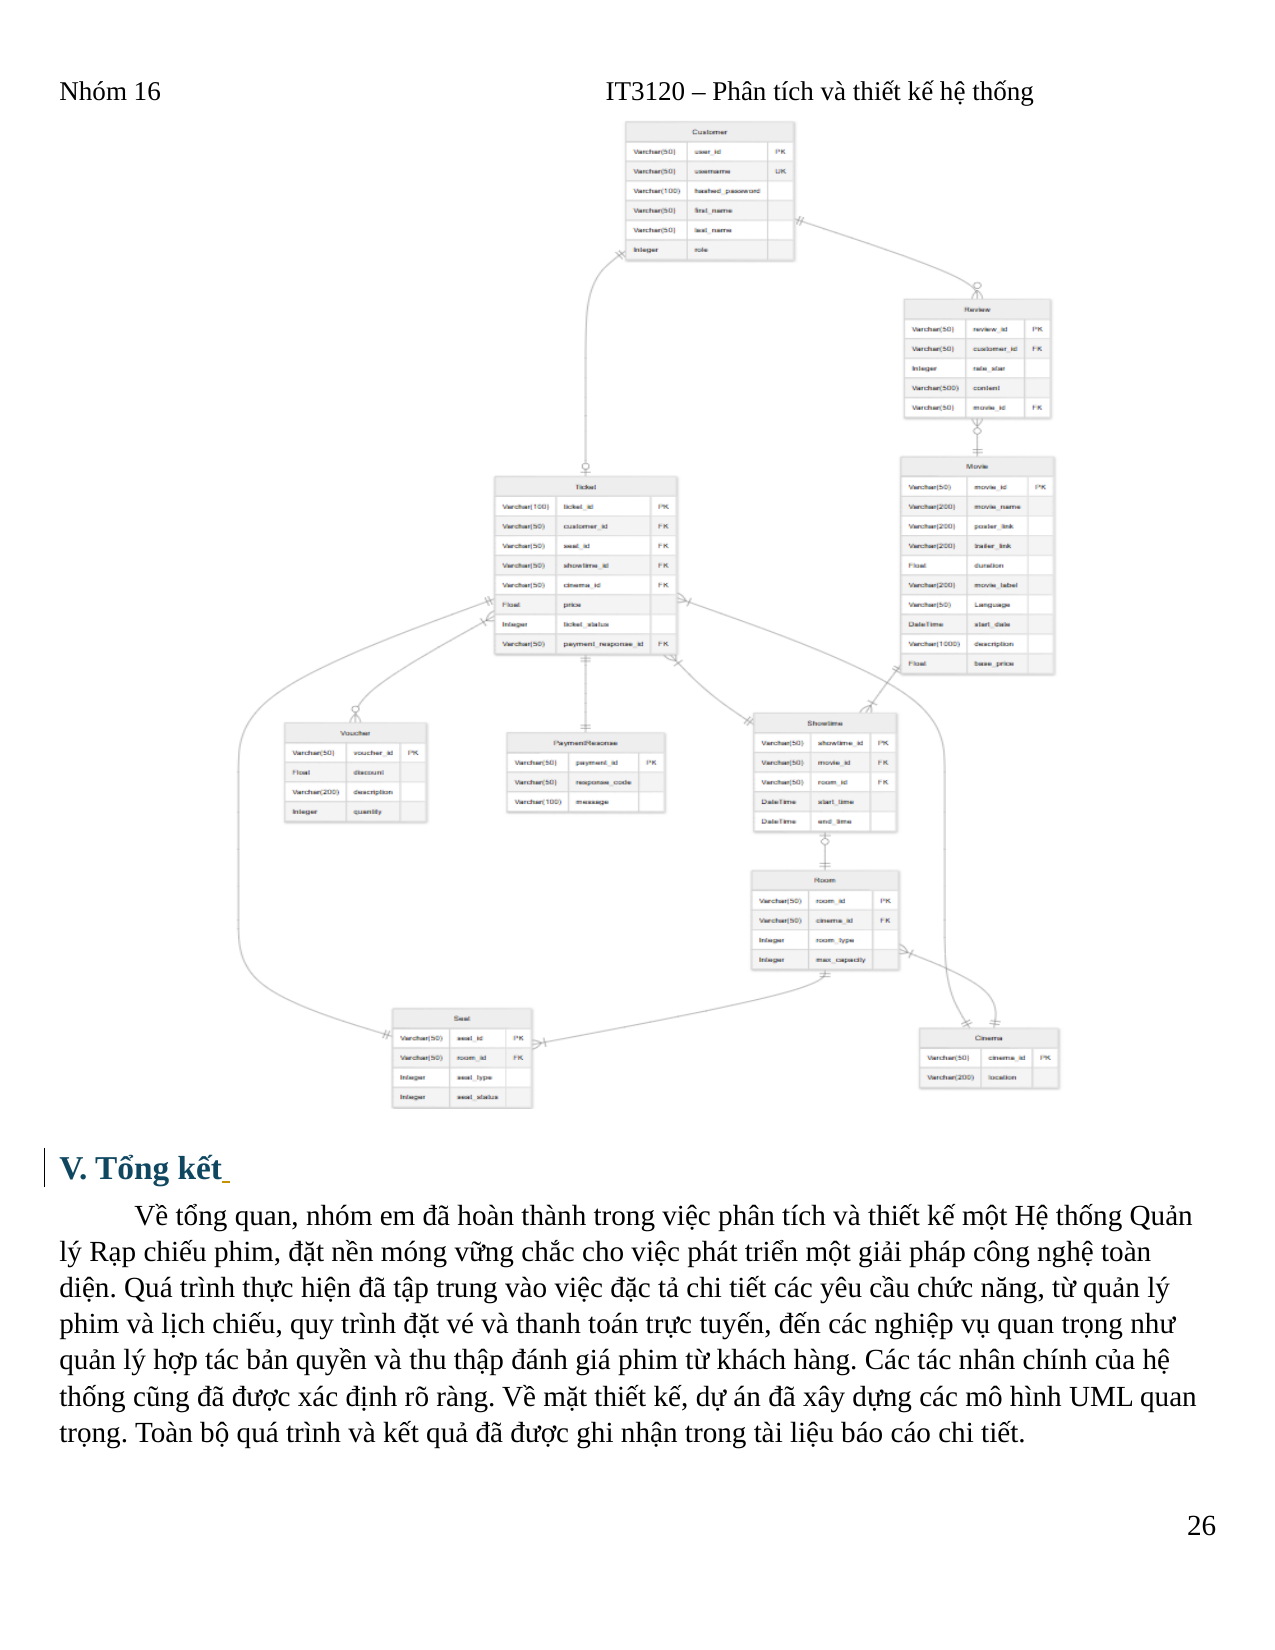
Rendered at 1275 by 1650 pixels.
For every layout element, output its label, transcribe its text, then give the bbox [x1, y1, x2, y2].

subtitle V. Tổng kết [59, 1148, 1216, 1187]
text Về tổng quan, nhóm em đã hoàn thành trong việc phân tích và thiết kế một Hệ thống Quản lý Rạp chiếu phim, đặt nền móng vững chắc cho việc phát triển một giải pháp công nghệ toàn diện. Quá trình thực hiện đã tập trung vào việc đặc tả chi tiết các yêu cầu chức năng, từ quản lý phim và lịch chiếu, quy trình đặt vé và thanh toán trực tuyến, đến các nghiệp vụ quan trọng như quản lý hợp tác bản quyền và thu thập đánh giá phim từ khách hàng. Các tác nhân chính của hệ thống cũng đã được xác định rõ ràng. Về mặt thiết kế, dự án đã xây dựng các mô hình UML quan trọng. Toàn bộ quá trình và kết quả đã được ghi nhận trong tài liệu báo cáo chi tiết. [59, 1198, 1216, 1448]
picture [177, 118, 1098, 1109]
